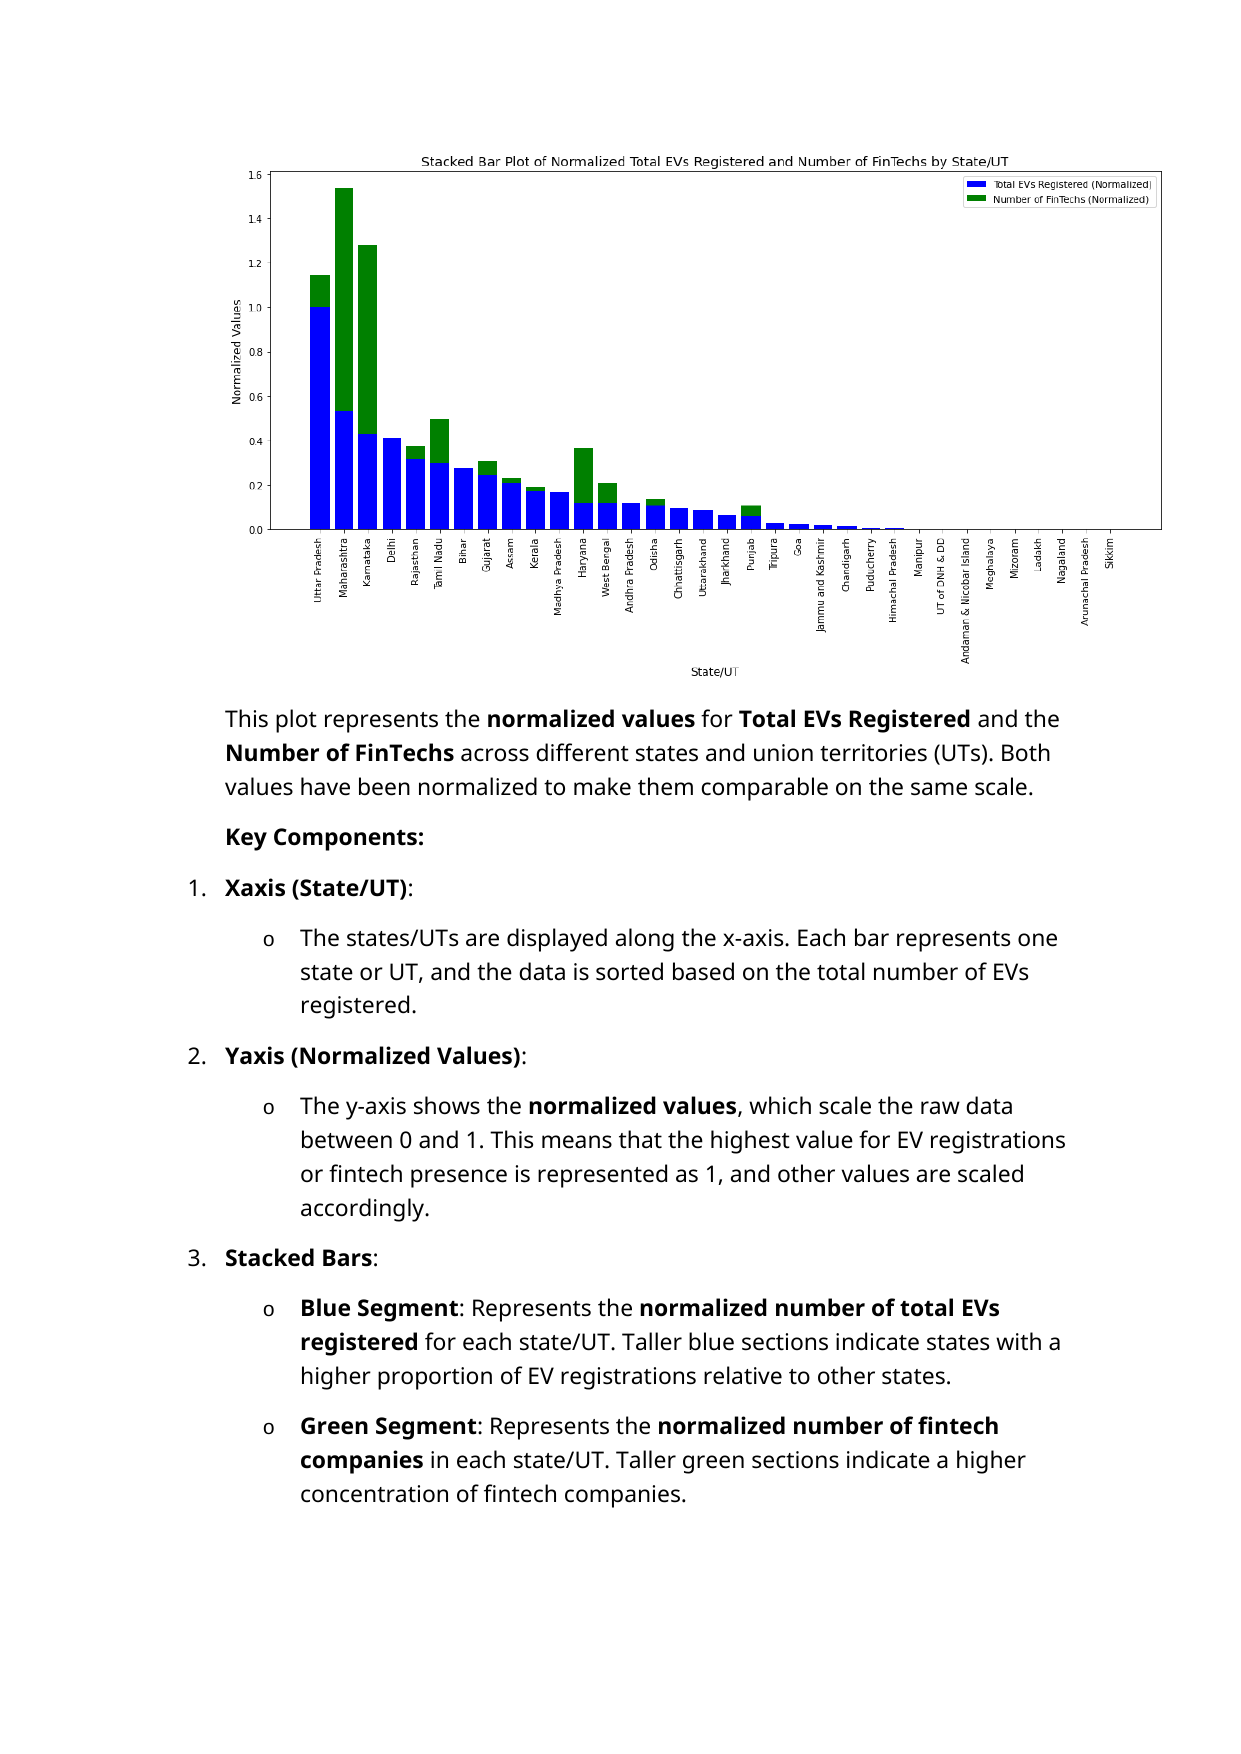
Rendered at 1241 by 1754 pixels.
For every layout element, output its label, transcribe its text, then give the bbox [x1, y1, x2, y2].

list Stacked Bars: [187, 1242, 1090, 1273]
text Key Components: [225, 821, 1090, 852]
list The states/UTs are displayed along the x-axis. Each bar represents one state or UT, and the data is sorted based on the total number of EVs registered. [262, 922, 1090, 1021]
list Green Segment: Represents the normalized number of fintech companies in each state/UT. Taller green sections indicate a higher concentration of fintech companies. [262, 1410, 1090, 1509]
list The y-axis shows the normalized values, which scale the raw data between 0 and 1. This means that the highest value for EV registrations or fintech presence is represented as 1, and other values are scaled accordingly. [262, 1090, 1090, 1223]
list Xaxis (State/UT): [187, 872, 1090, 903]
list Blue Segment: Represents the normalized number of total EVs registered for each state/UT. Taller blue sections indicate states with a higher proportion of EV registrations relative to other states. [262, 1292, 1090, 1391]
list Yaxis (Normalized Values): [187, 1040, 1090, 1071]
picture [225, 150, 1166, 684]
text This plot represents the normalized values for Total EVs Registered and the Number of FinTechs across different states and union territories (UTs). Both values have been normalized to make them comparable on the same scale. [225, 703, 1090, 802]
